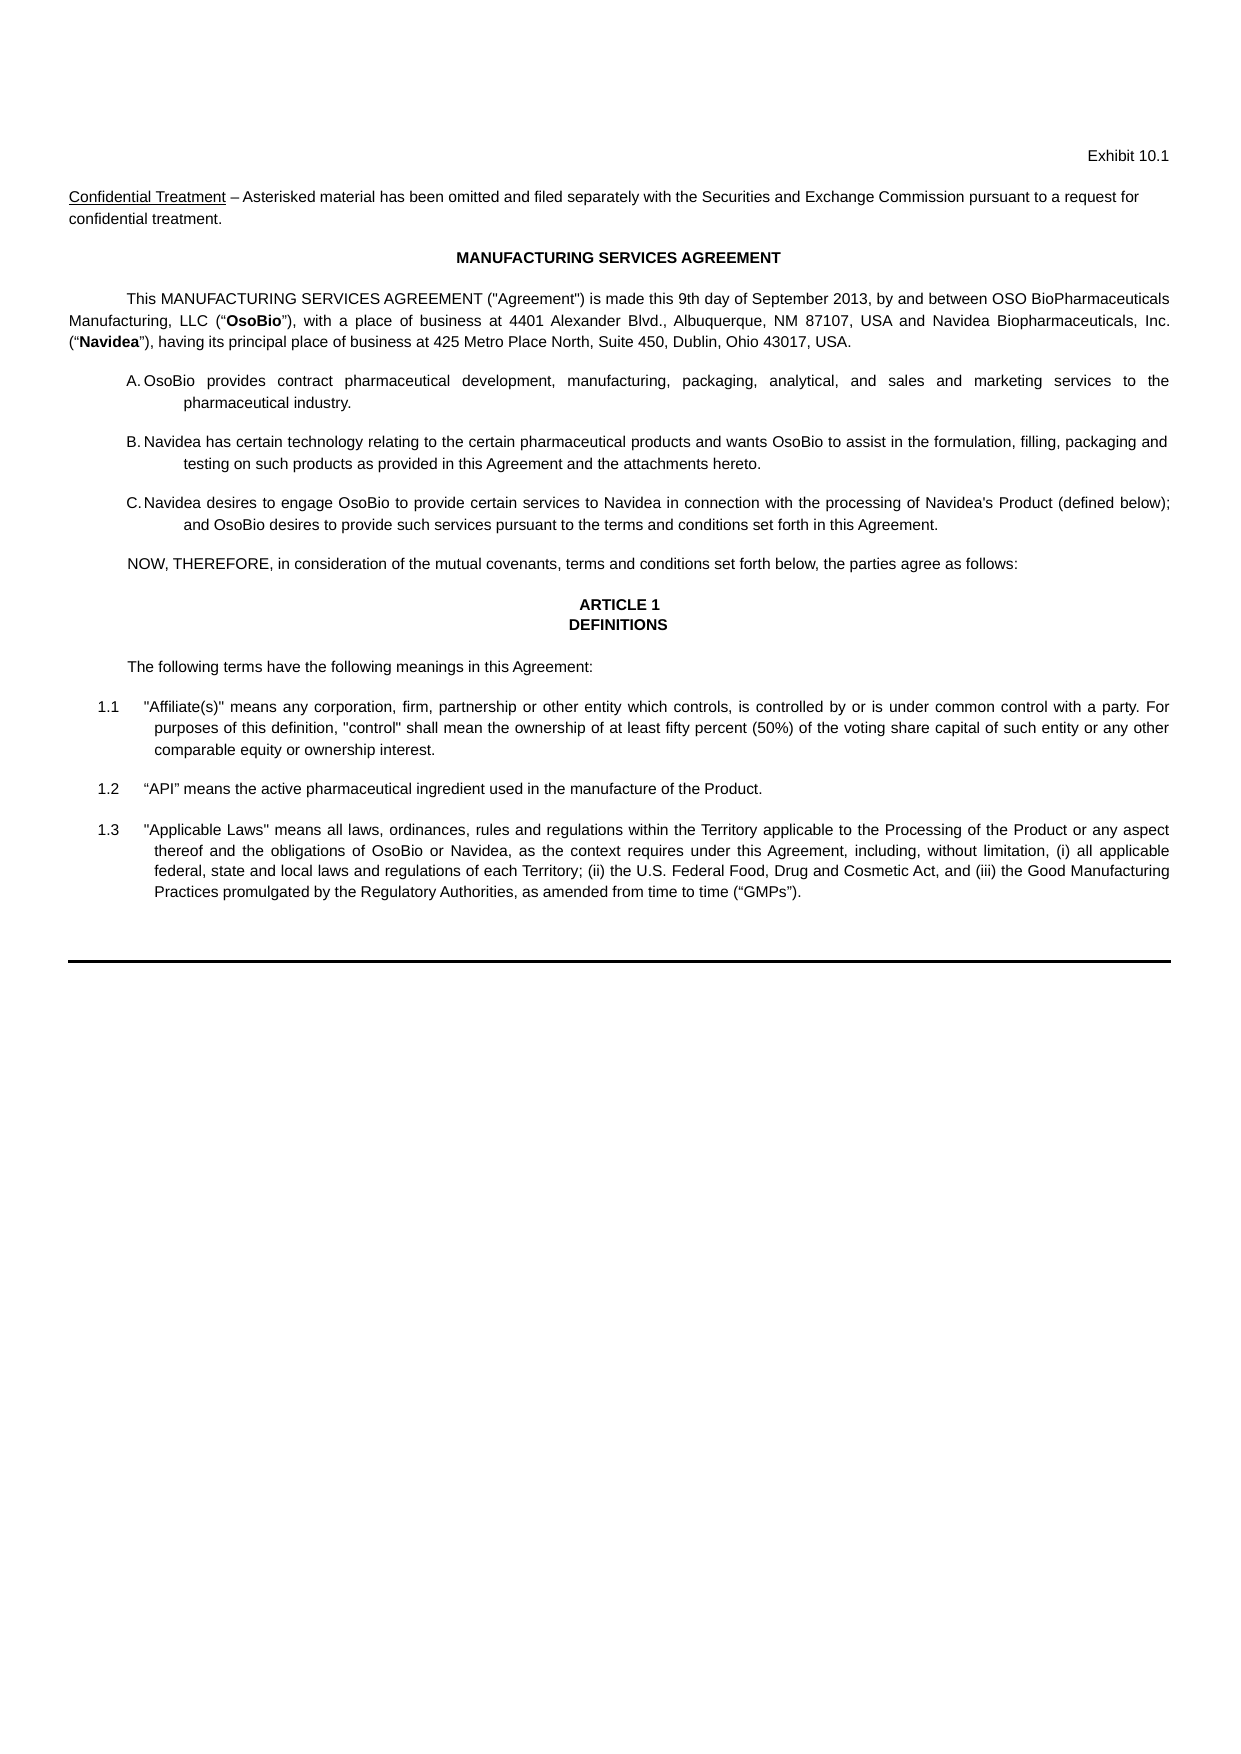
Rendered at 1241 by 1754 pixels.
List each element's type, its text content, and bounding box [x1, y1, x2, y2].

list Navidea desires to engage OsoBio to provide certain services to Navidea in connection with the processing of Navidea's Product (defined below); and OsoBio desires to provide such services pursuant to the terms and conditions set forth in this Agreement. [126, 494, 1171, 533]
text This MANUFACTURING SERVICES AGREEMENT ("Agreement") is made this 9th day of September 2013, by and between OSO BioPharmaceuticals Manufacturing, LLC (“OsoBio”), with a place of business at 4401 Alexander Blvd., Albuquerque, NM 87107, USA and Navidea Biopharmaceuticals, Inc. (“Navidea”), having its principal place of business at 425 Metro Place North, Suite 450, Dublin, Ohio 43017, USA. [69, 290, 1171, 351]
text Exhibit 10.1 [1087, 90, 1171, 165]
list "Affiliate(s)" means any corporation, firm, partnership or other entity which controls, is controlled by or is under common control with a party. For purposes of this definition, "control" shall mean the ownership of at least fifty percent (50%) of the voting share capital of such entity or any other comparable equity or ownership interest. [97, 698, 1171, 758]
text Confidential Treatment – Asterisked material has been omitted and filed separately with the Securities and Exchange Commission pursuant to a request for confidential treatment. [69, 188, 1148, 228]
list Navidea has certain technology relating to the certain pharmaceutical products and wants OsoBio to assist in the formulation, filling, packaging and testing on such products as provided in this Agreement and the attachments hereto. [126, 433, 1169, 472]
list "Applicable Laws" means all laws, ordinances, rules and regulations within the Territory applicable to the Processing of the Product or any aspect thereof and the obligations of OsoBio or Navidea, as the context requires under this Agreement, including, without limitation, (i) all applicable federal, state and local laws and regulations of each Territory; (ii) the U.S. Federal Food, Drug and Cosmetic Act, and (iii) the Good Manufacturing Practices promulgated by the Regulatory Authorities, as amended from time to time (“GMPs”). [97, 821, 1171, 901]
text ARTICLE 1 [579, 596, 1171, 613]
text The following terms have the following meanings in this Agreement: [127, 657, 1171, 675]
text NOW, THEREFORE, in consideration of the mutual covenants, terms and conditions set forth below, the parties agree as follows: [127, 555, 1171, 573]
list OsoBio provides contract pharmaceutical development, manufacturing, packaging, analytical, and sales and marketing services to the pharmaceutical industry. [126, 372, 1171, 411]
text DEFINITIONS [569, 616, 1171, 634]
text MANUFACTURING SERVICES AGREEMENT [456, 249, 1171, 267]
list “API” means the active pharmaceutical ingredient used in the manufacture of the Product. [97, 780, 1171, 798]
